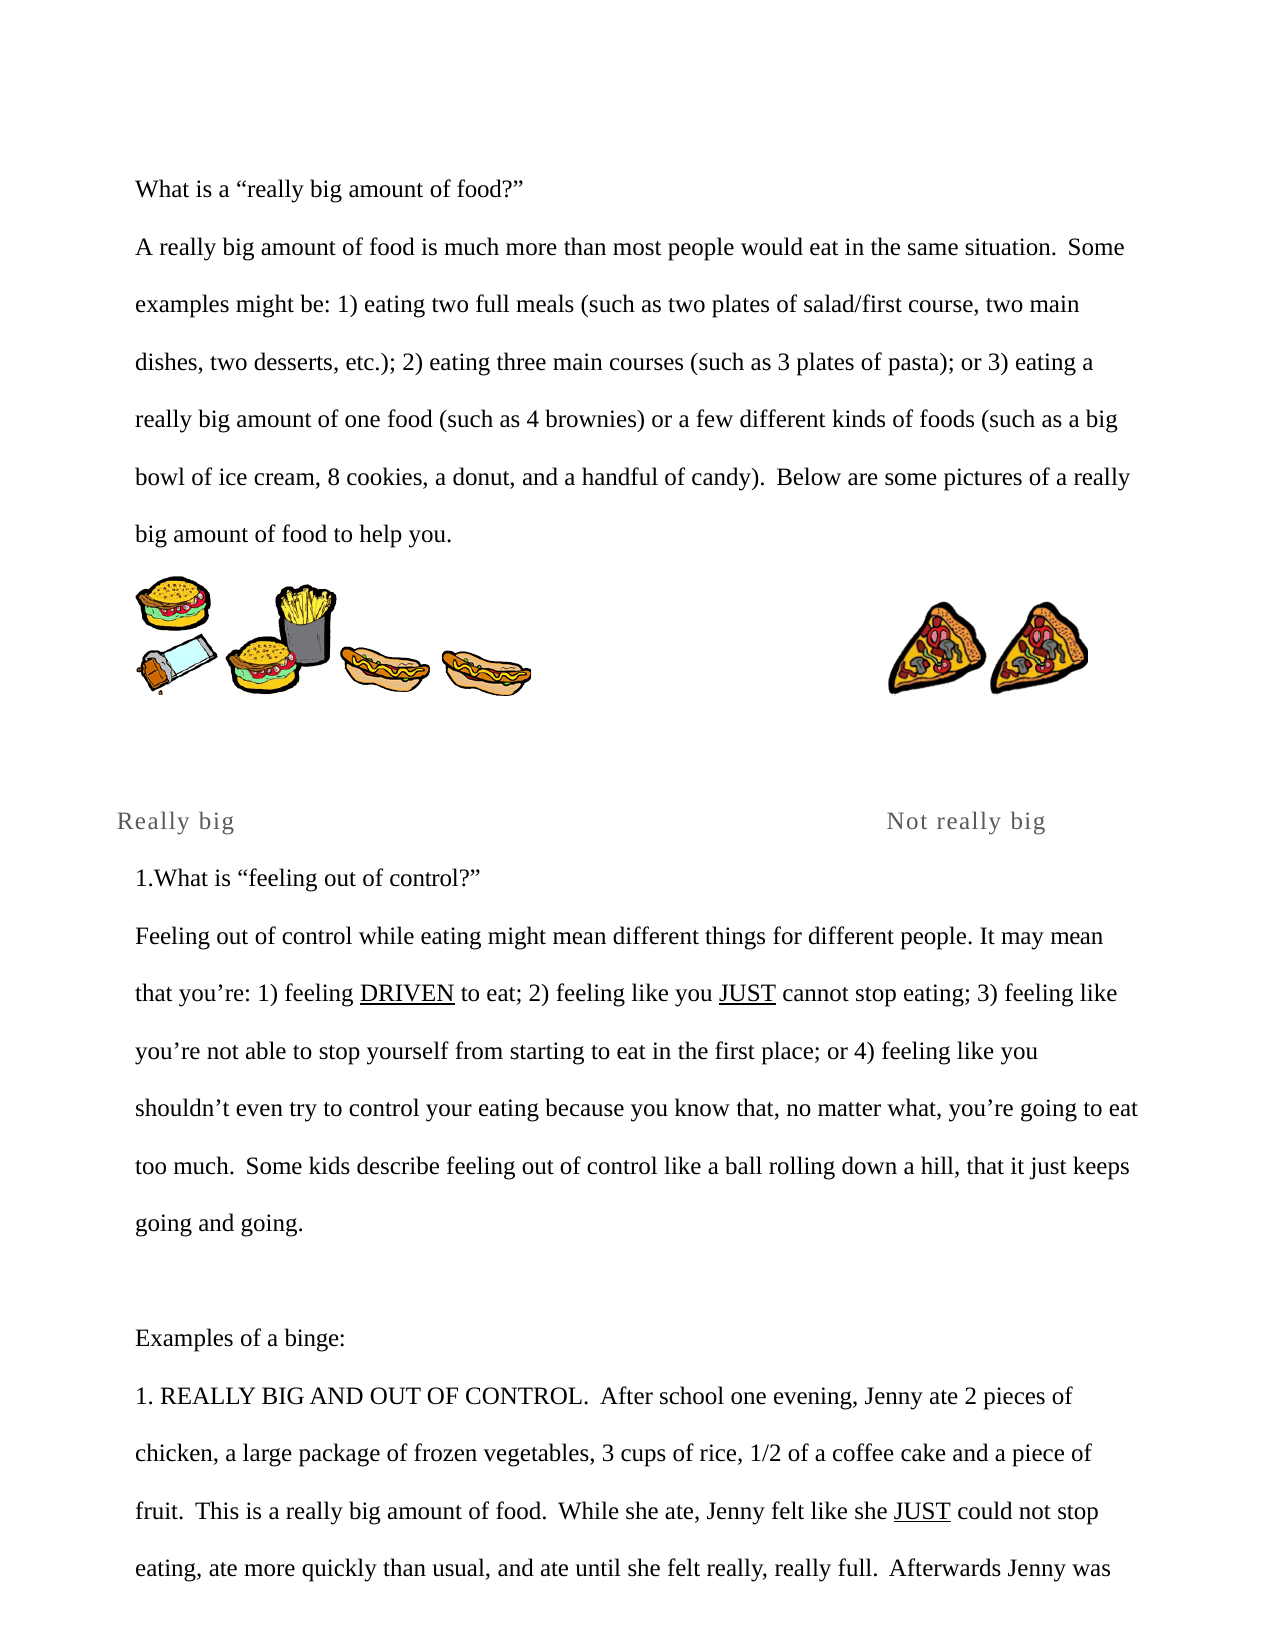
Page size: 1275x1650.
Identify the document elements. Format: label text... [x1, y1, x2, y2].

picture [225, 582, 337, 695]
text What is a “really big amount of food?” [135, 174, 1158, 203]
picture [441, 650, 532, 696]
picture [135, 576, 211, 631]
text 1.What is “feeling out of control?” [135, 863, 1158, 892]
text that you’re: 1) feeling DRIVEN to eat; 2) feeling like you JUST cannot stop eating; 3) feeling like you’re not able to stop yourself from starting to eat in the first place; or 4) feeling like you shouldn’t even try to control your eating because you know that, no matter what, you’re going to eat too much. Some kids describe feeling out of control like a ball rolling down a hill, that it just keeps going and going. [135, 978, 1138, 1237]
text Examples of a binge: [135, 1323, 1158, 1352]
picture [340, 646, 430, 692]
text Feeling out of control while eating might mean different things for different people. It may mean [135, 921, 1158, 949]
text A really big amount of food is much more than most people would eat in the same situation. Some examples might be: 1) eating two full meals (such as two plates of salad/first course, two main dishes, two desserts, etc.); 2) eating three main courses (such as 3 plates of pasta); or 3) eating a really big amount of one food (such as 4 brownies) or a few different kinds of foods (such as a big bowl of ice cream, 8 cookies, a donut, and a handful of candy). Below are some pictures of a really big amount of food to help you. [135, 232, 1140, 548]
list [135, 1381, 1114, 1582]
subtitle Really big Not really big [117, 806, 1158, 834]
picture [885, 601, 1088, 696]
picture [136, 633, 218, 695]
